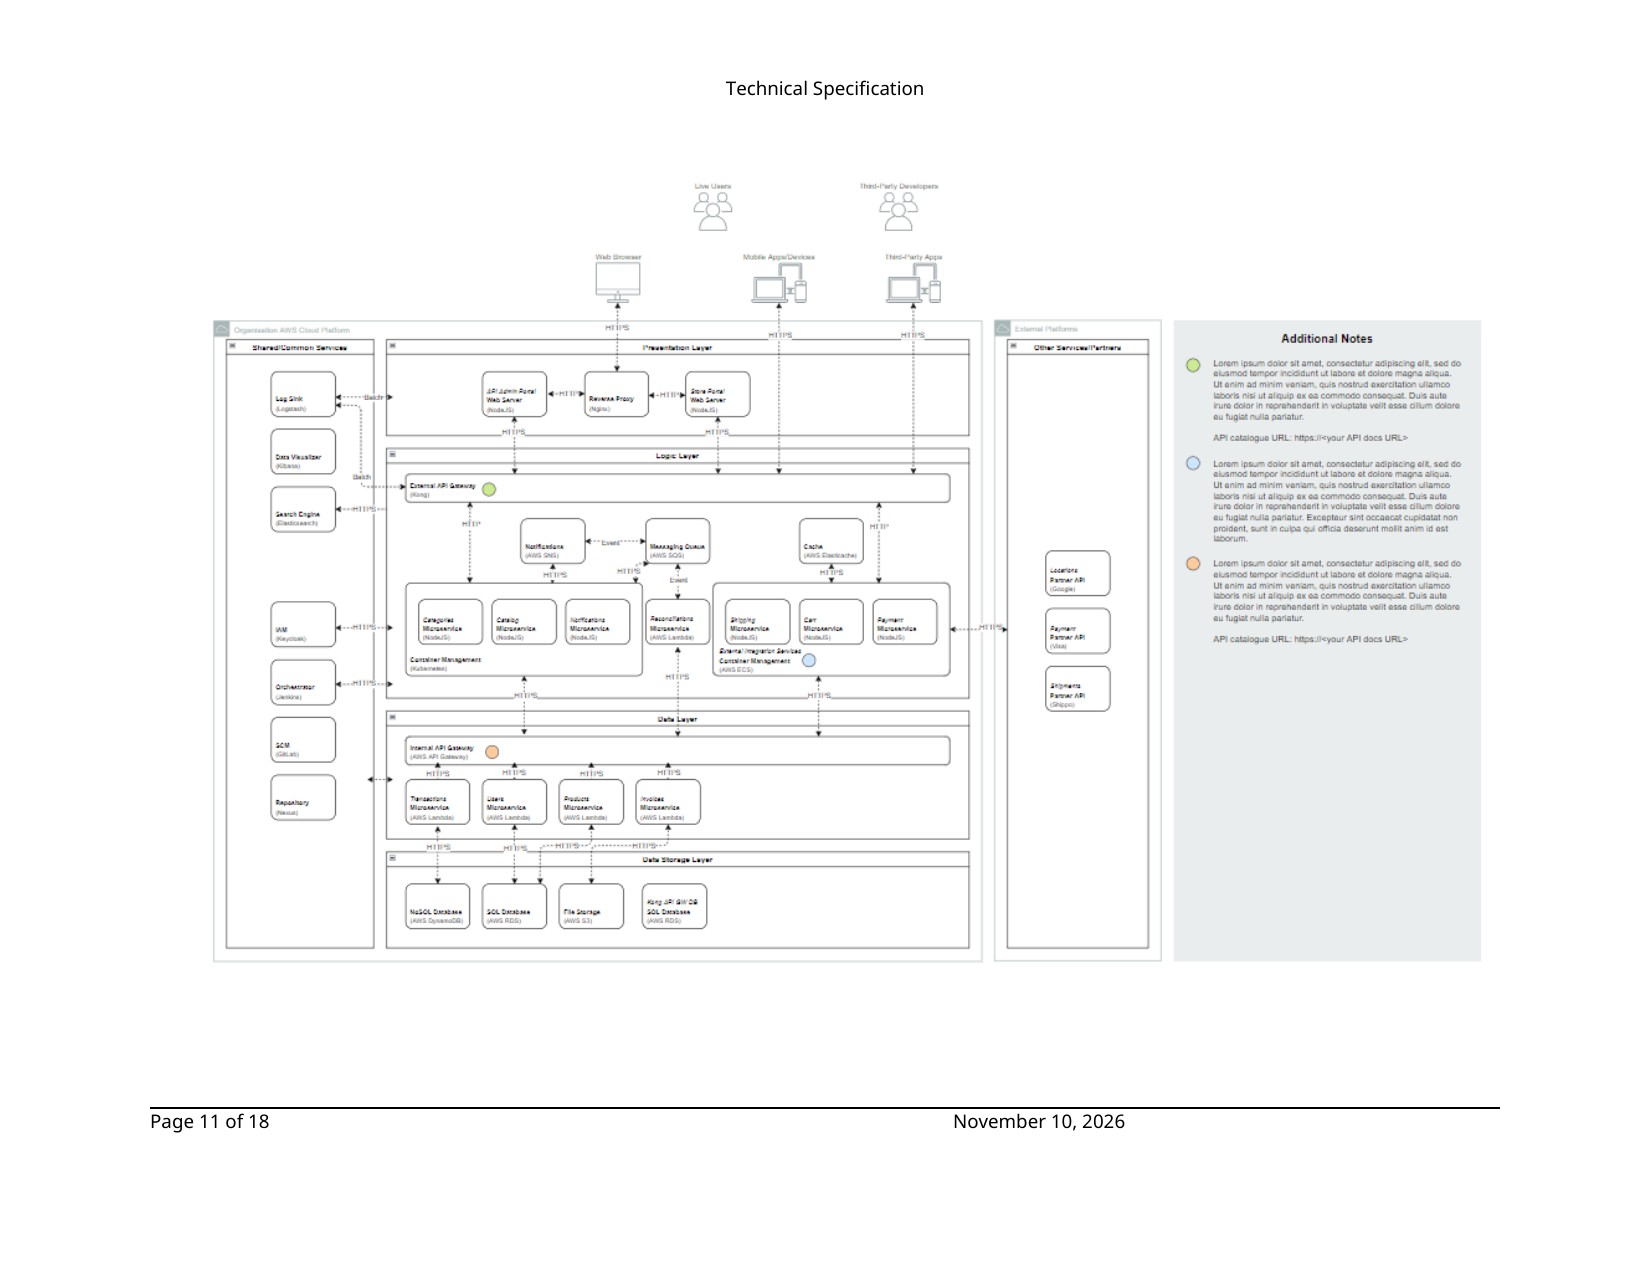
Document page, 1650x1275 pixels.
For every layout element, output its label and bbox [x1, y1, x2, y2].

picture [150, 150, 1500, 1025]
